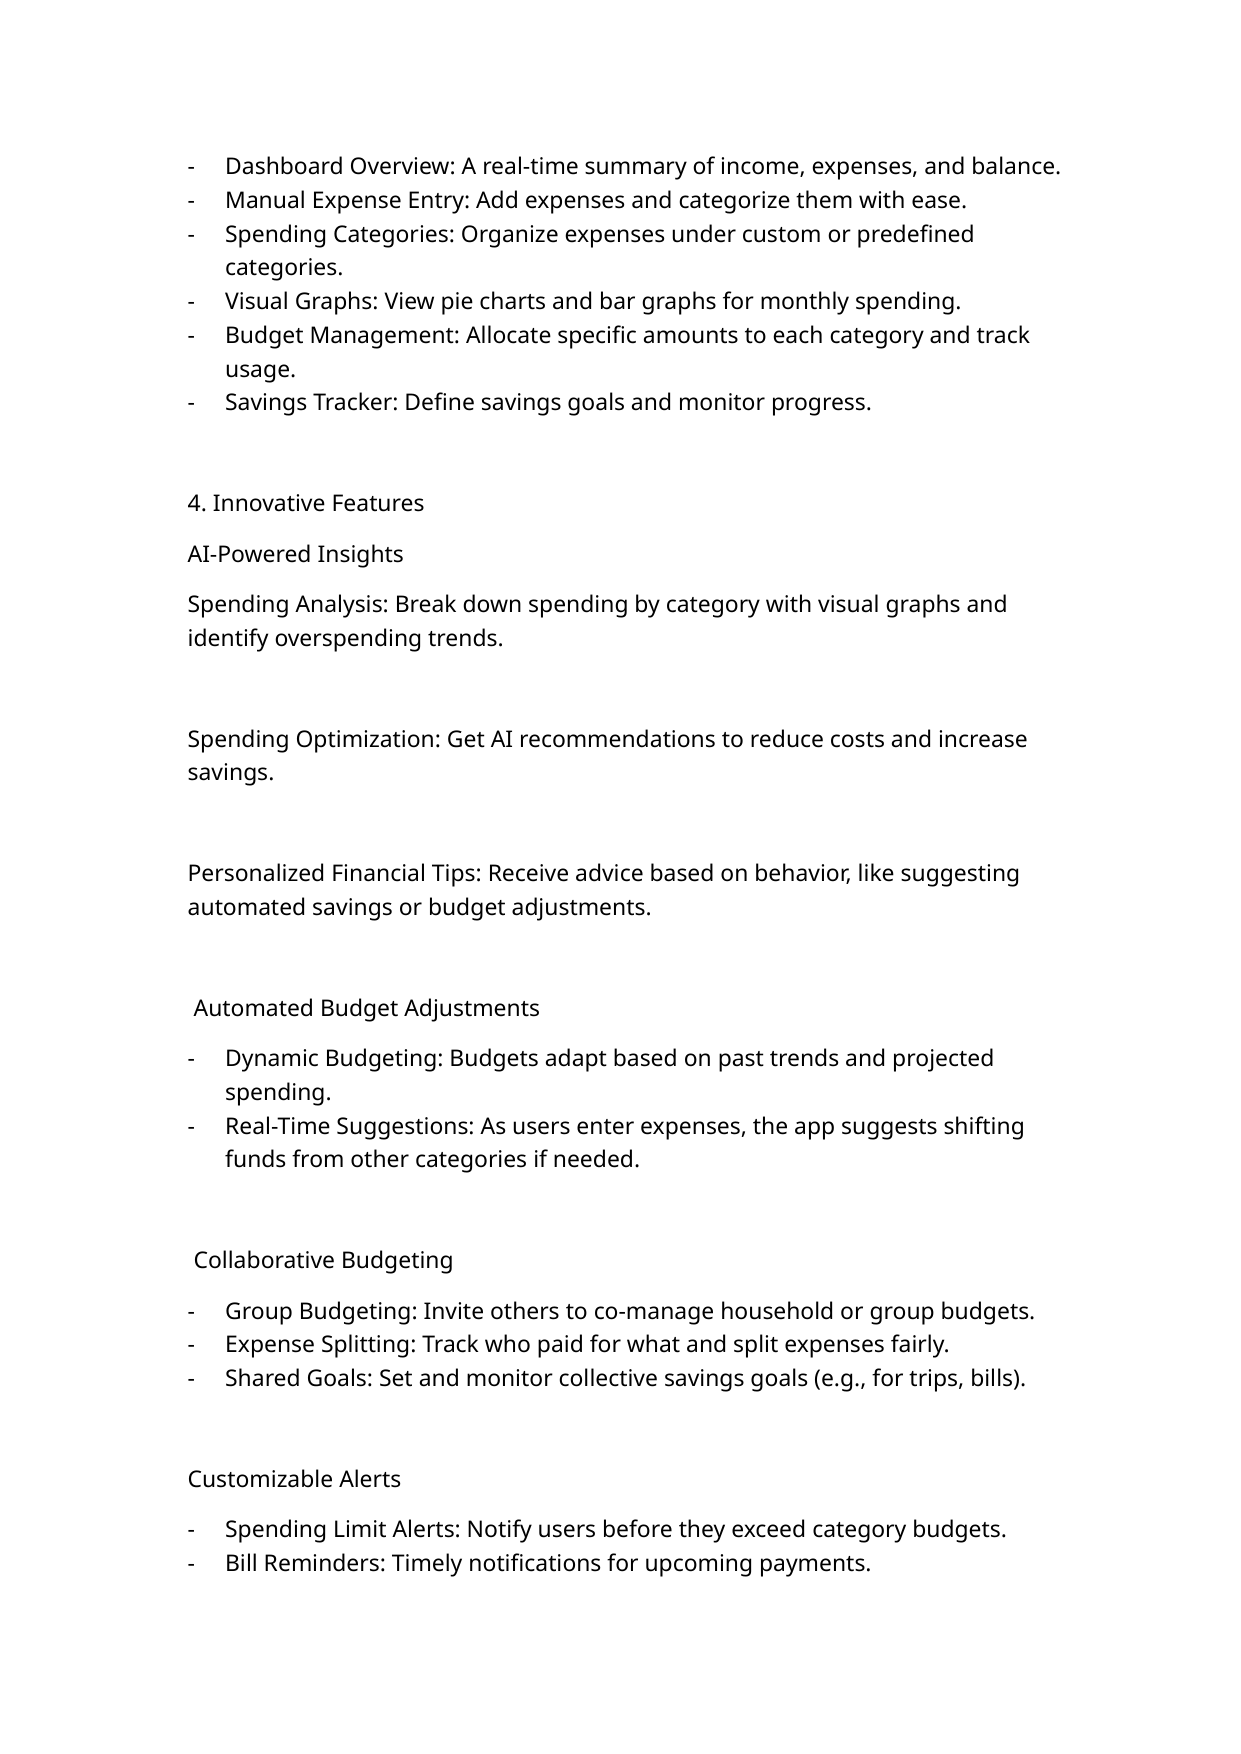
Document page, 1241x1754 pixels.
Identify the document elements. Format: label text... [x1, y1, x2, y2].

list Shared Goals: Set and monitor collective savings goals (e.g., for trips, bills). [187, 1362, 1090, 1393]
list Expense Splitting: Track who paid for what and split expenses fairly. [187, 1328, 1090, 1359]
list Budget Management: Allocate specific amounts to each category and track usage. [187, 319, 1090, 384]
text Automated Budget Adjustments [187, 992, 1090, 1023]
text Collaborative Budgeting [187, 1244, 1090, 1275]
list Bill Reminders: Timely notifications for upcoming payments. [187, 1547, 1090, 1578]
text Spending Optimization: Get AI recommendations to reduce costs and increase savings. [187, 722, 1090, 787]
list Dashboard Overview: A real-time summary of income, expenses, and balance. [187, 150, 1090, 181]
list Dynamic Budgeting: Budgets adapt based on past trends and projected spending. [187, 1042, 1090, 1107]
list Savings Tracker: Define savings goals and monitor progress. [187, 386, 1090, 417]
list Spending Categories: Organize expenses under custom or predefined categories. [187, 217, 1090, 282]
text Personalized Financial Tips: Receive advice based on behavior, like suggesting automated savings or budget adjustments. [187, 857, 1090, 922]
text Customizable Alerts [187, 1463, 1090, 1494]
text AI-Powered Insights [187, 537, 1090, 569]
list Group Budgeting: Invite others to co-manage household or group budgets. [187, 1294, 1090, 1326]
list Real-Time Suggestions: As users enter expenses, the app suggests shifting funds from other categories if needed. [187, 1109, 1090, 1174]
text 4. Innovative Features [187, 487, 1090, 518]
text Spending Analysis: Break down spending by category with visual graphs and identify overspending trends. [187, 588, 1090, 653]
list Manual Expense Entry: Add expenses and categorize them with ease. [187, 184, 1090, 215]
list Visual Graphs: View pie charts and bar graphs for monthly spending. [187, 285, 1090, 316]
list Spending Limit Alerts: Notify users before they exceed category budgets. [187, 1513, 1090, 1544]
